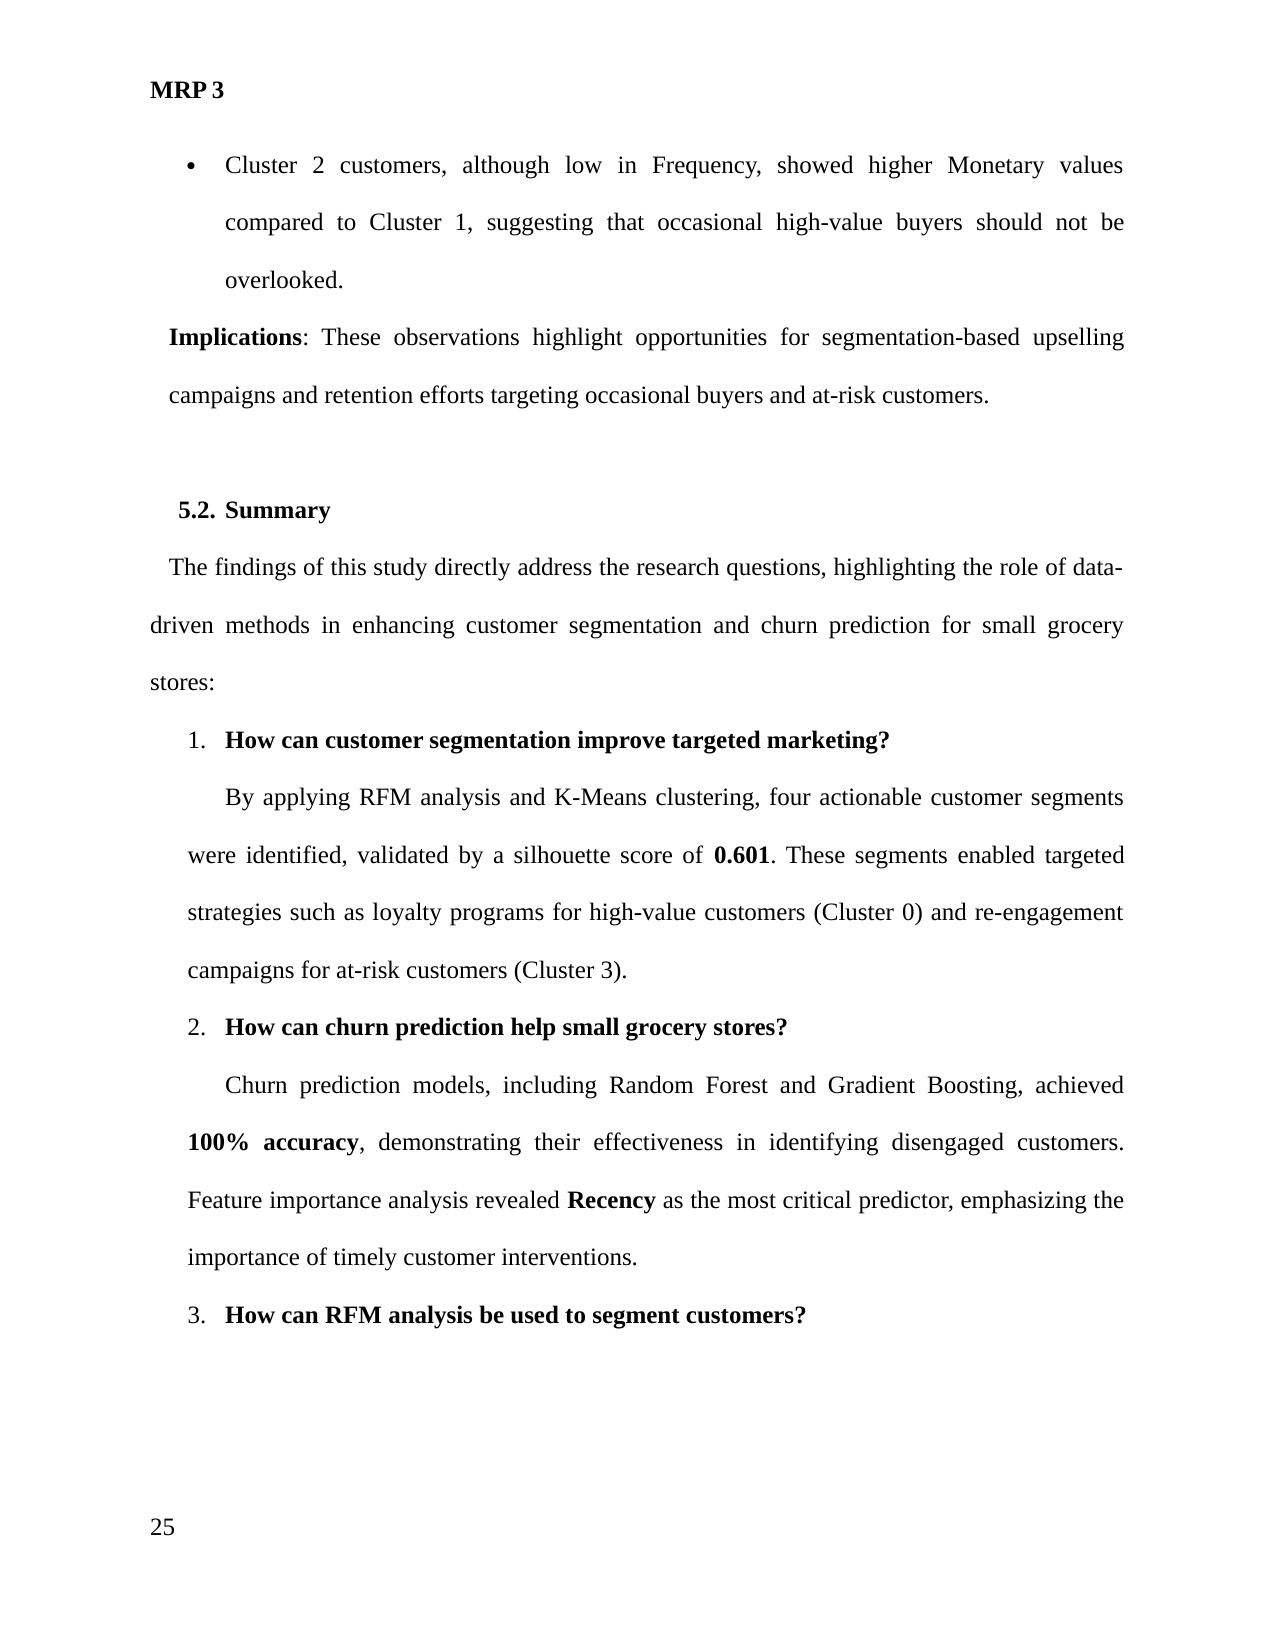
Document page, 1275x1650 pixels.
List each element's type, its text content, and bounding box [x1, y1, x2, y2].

text Churn prediction models, including Random Forest and Gradient Boosting, achieved 100% accuracy, demonstrating their effectiveness in identifying disengaged customers. Feature importance analysis revealed Recency as the most critical predictor, emphasizing the importance of timely customer interventions. [187, 1070, 1125, 1271]
text Implications: These observations highlight opportunities for segmentation-based upselling campaigns and retention efforts targeting occasional buyers and at-risk customers. [169, 322, 1125, 409]
list How can RFM analysis be used to segment customers? [187, 1300, 1125, 1329]
list How can customer segmentation improve targeted marketing? [187, 725, 1125, 754]
text The findings of this study directly address the research questions, highlighting the role of data-driven methods in enhancing customer segmentation and churn prediction for small grocery stores: [150, 552, 1125, 696]
text By applying RFM analysis and K-Means clustering, four actionable customer segments were identified, validated by a silhouette score of 0.601. These segments enabled targeted strategies such as loyalty programs for high-value customers (Cluster 0) and re-engagement campaigns for at-risk customers (Cluster 3). [187, 782, 1125, 984]
list Summary [178, 495, 1125, 524]
list Cluster 2 customers, although low in Frequency, showed higher Monetary values compared to Cluster 1, suggesting that occasional high-value buyers should not be overlooked. [187, 150, 1125, 294]
list How can churn prediction help small grocery stores? [187, 1012, 1125, 1041]
